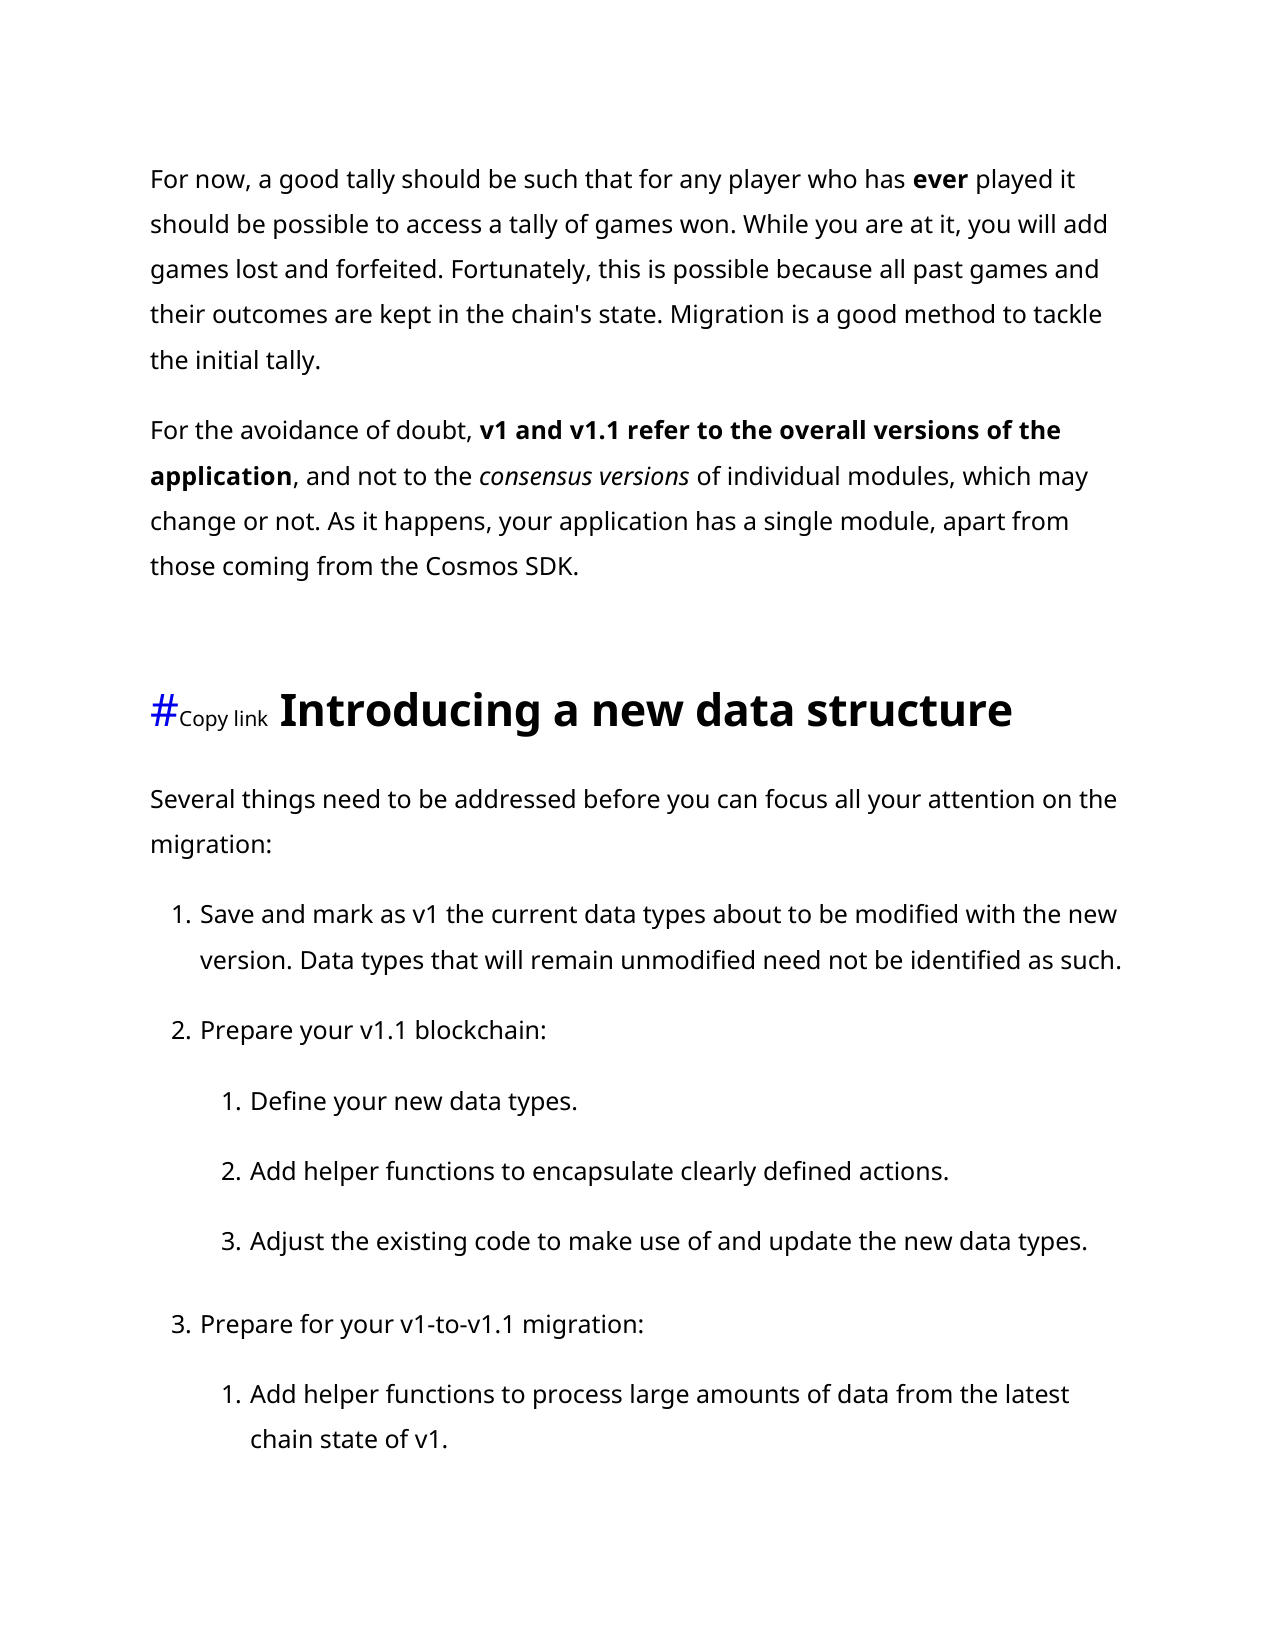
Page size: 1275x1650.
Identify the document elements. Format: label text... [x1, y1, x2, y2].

list Define your new data types. [221, 1072, 1125, 1117]
list Prepare your v1.1 blockchain: [171, 1002, 1125, 1047]
list Save and mark as v1 the current data types about to be modified with the new version. Data types that will remain unmodified need not be identified as such. [171, 886, 1125, 977]
text Several things need to be addressed before you can focus all your attention on the migration: [150, 770, 1125, 861]
list Add helper functions to encapsulate clearly defined actions. [221, 1142, 1125, 1187]
text For now, a good tally should be such that for any player who has ever played it should be possible to access a tally of games won. While you are at it, you will add games lost and forfeited. Fortunately, this is possible because all past games and their outcomes are kept in the chain's state. Migration is a good method to tackle the initial tally. [150, 150, 1125, 377]
text #Copy link Introducing a new data structure [150, 677, 1125, 739]
list Adjust the existing code to make use of and update the new data types. [221, 1212, 1125, 1258]
list Prepare for your v1-to-v1.1 migration: [171, 1295, 1125, 1341]
list Add helper functions to process large amounts of data from the latest chain state of v1. [221, 1366, 1125, 1456]
text For the avoidance of doubt, v1 and v1.1 refer to the overall versions of the application, and not to the consensus versions of individual modules, which may change or not. As it happens, your application has a single module, apart from those coming from the Cosmos SDK. [150, 402, 1125, 583]
